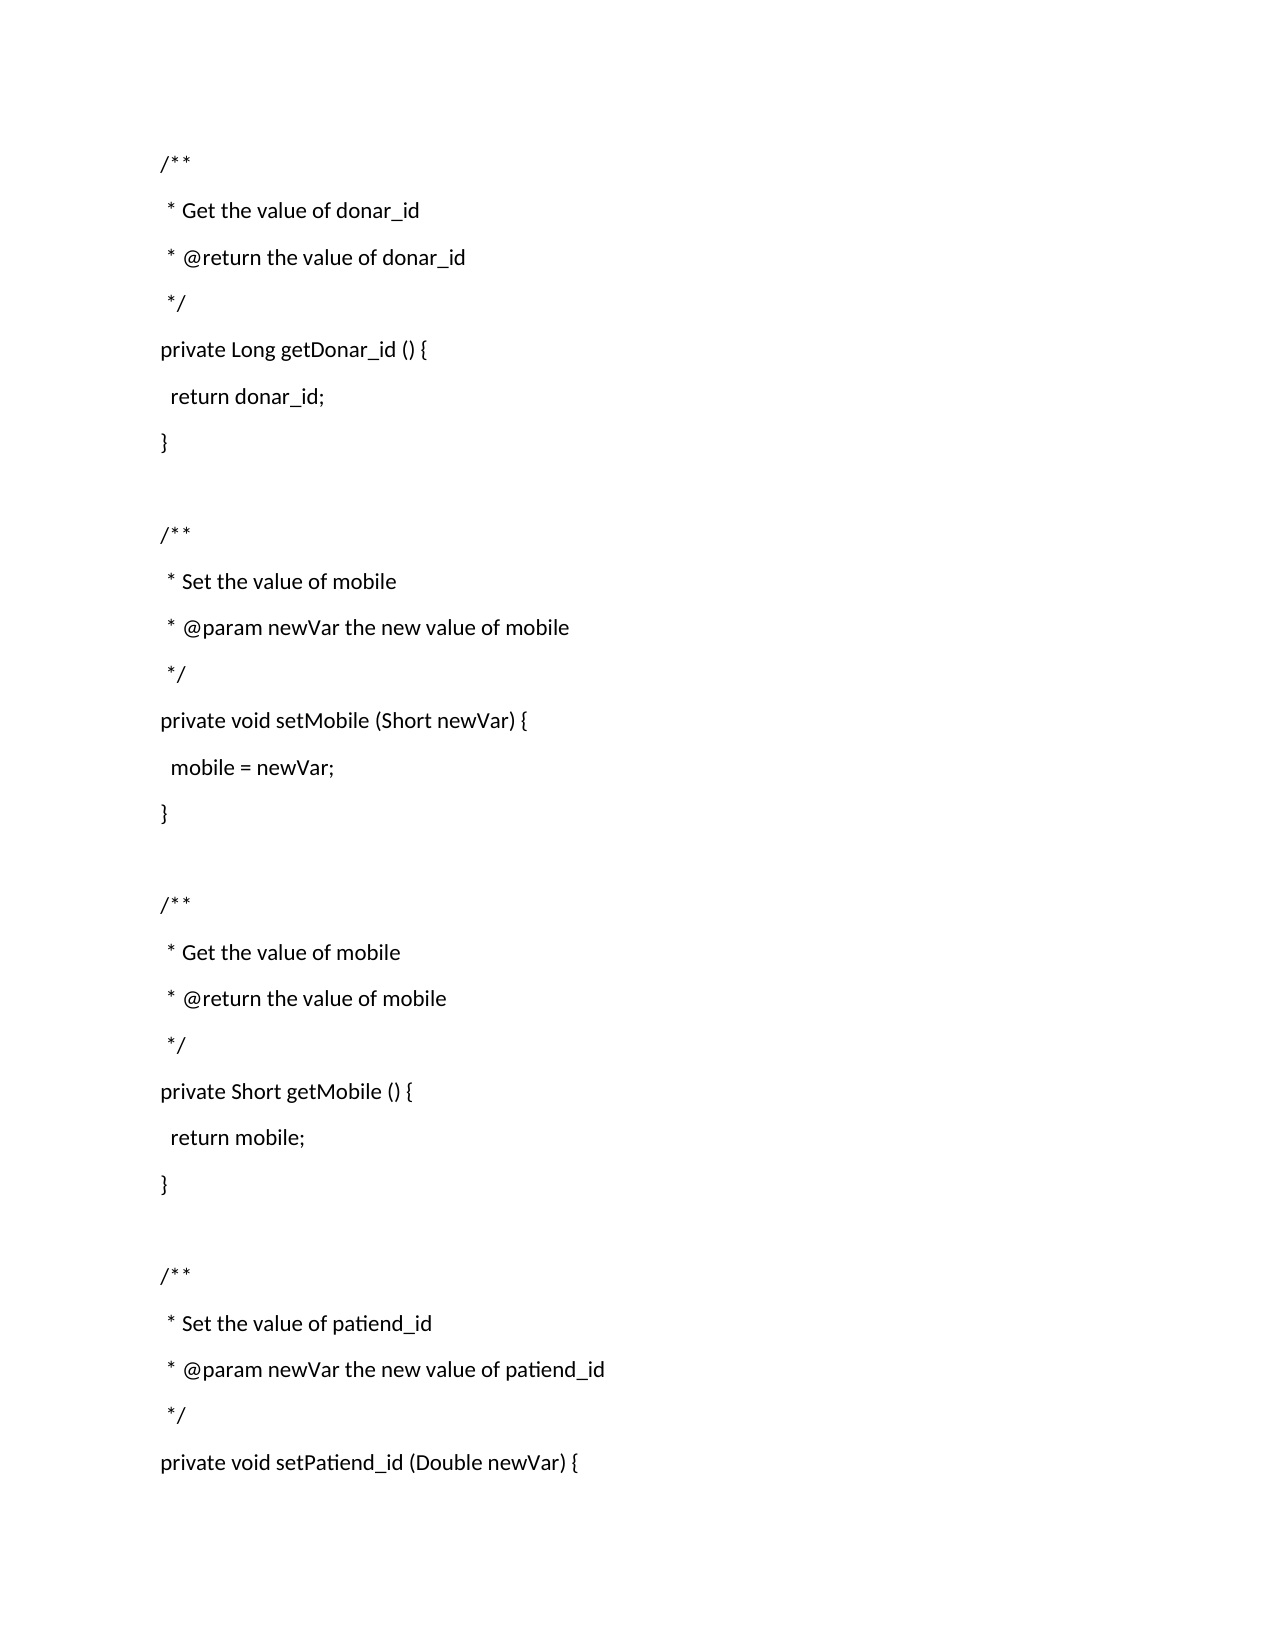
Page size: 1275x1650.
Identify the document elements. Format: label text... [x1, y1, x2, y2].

text * Set the value of mobile [150, 567, 1125, 595]
text * @param newVar the new value of patiend_id [150, 1355, 1125, 1383]
text */ [150, 1031, 1125, 1059]
text } [150, 1170, 1125, 1198]
text * Get the value of mobile [150, 938, 1125, 966]
text /** [150, 150, 1125, 178]
text private void setPatiend_id (Double newVar) { [150, 1448, 1125, 1476]
text * @param newVar the new value of mobile [150, 613, 1125, 642]
text */ [150, 1402, 1125, 1429]
text * Set the value of patiend_id [150, 1309, 1125, 1337]
text } [150, 799, 1125, 827]
text return donar_id; [150, 382, 1125, 410]
text */ [150, 660, 1125, 688]
text private Long getDonar_id () { [150, 335, 1125, 363]
text } [150, 428, 1125, 456]
text * @return the value of mobile [150, 984, 1125, 1012]
text /** [150, 1262, 1125, 1291]
text private Short getMobile () { [150, 1077, 1125, 1105]
text * @return the value of donar_id [150, 243, 1125, 271]
text /** [150, 521, 1125, 549]
text mobile = newVar; [150, 753, 1125, 781]
text */ [150, 289, 1125, 317]
text * Get the value of donar_id [150, 196, 1125, 224]
text /** [150, 892, 1125, 920]
text private void setMobile (Short newVar) { [150, 706, 1125, 734]
text return mobile; [150, 1123, 1125, 1151]
